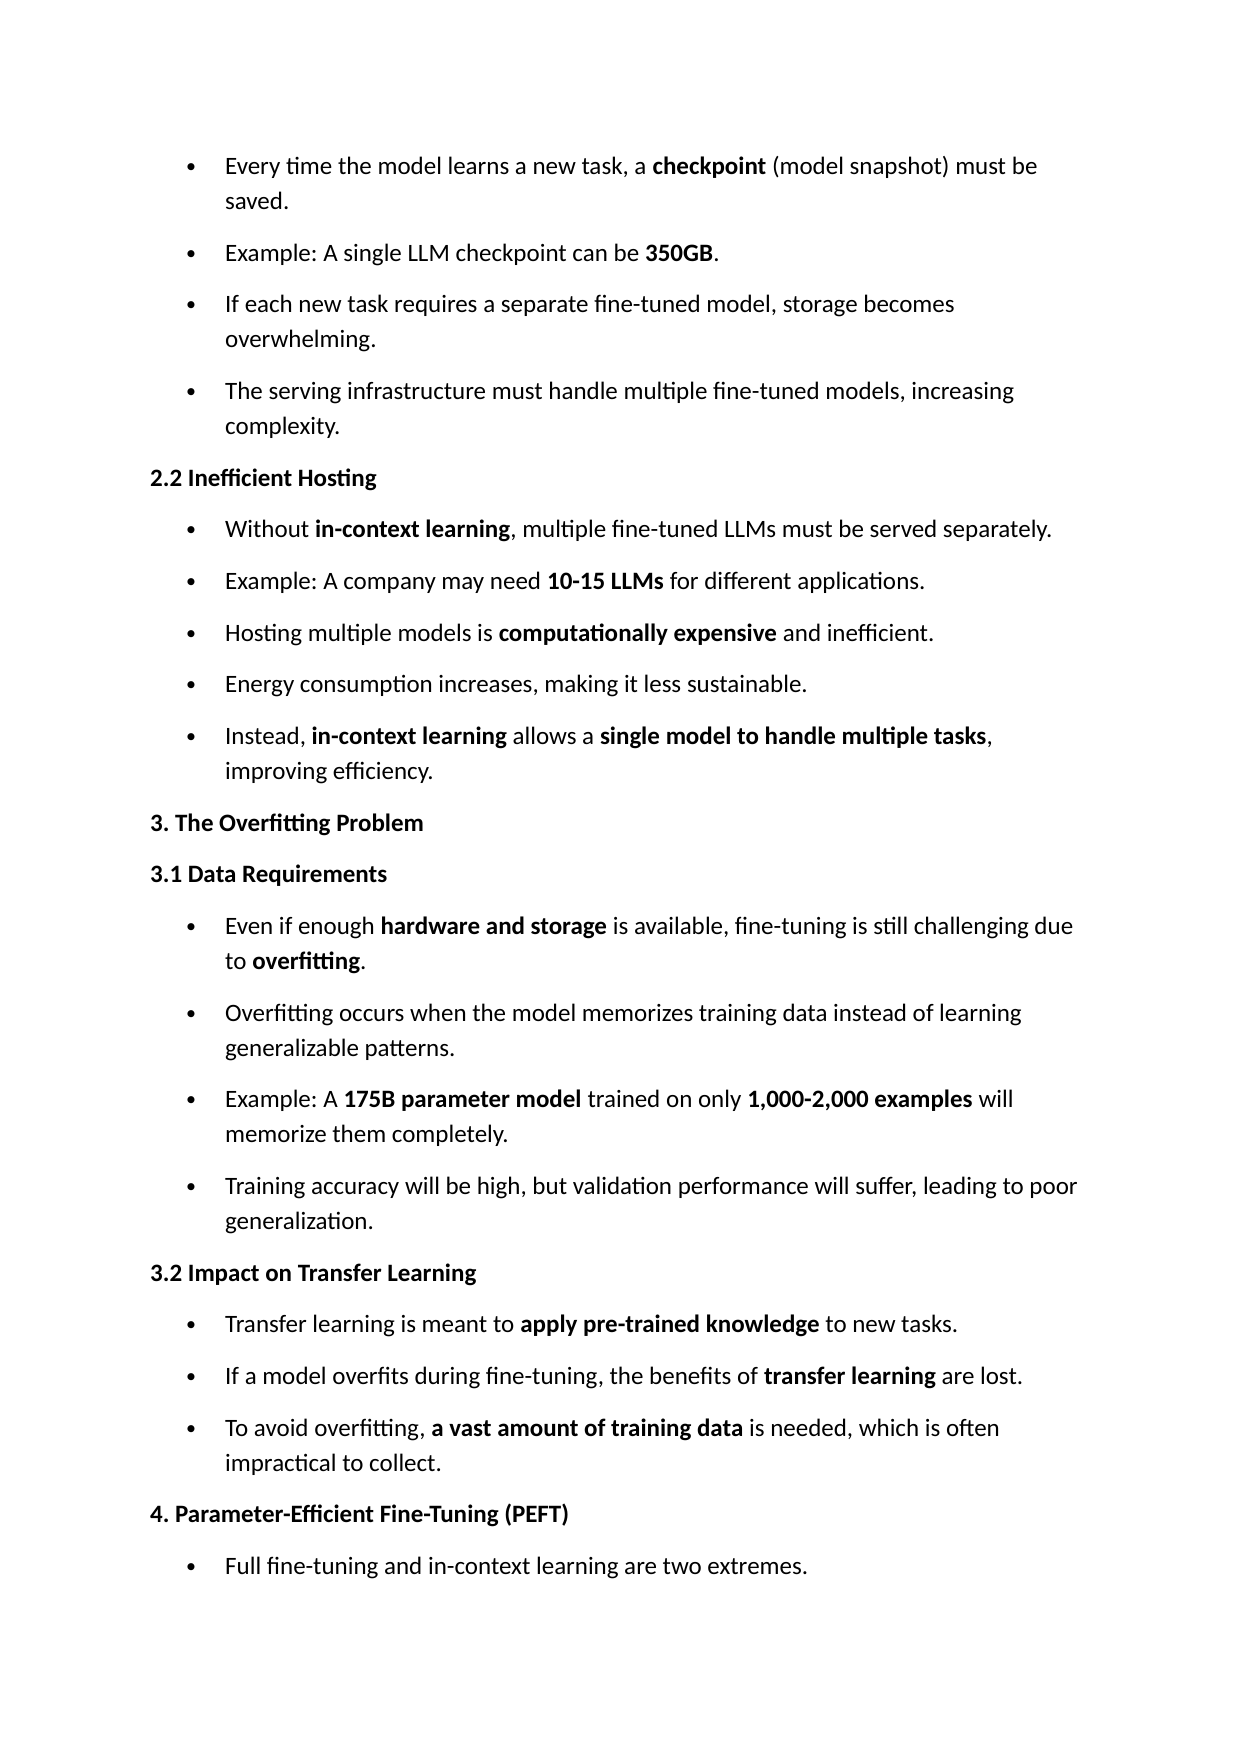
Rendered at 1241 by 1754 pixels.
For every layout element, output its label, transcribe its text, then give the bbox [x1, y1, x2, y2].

list Training accuracy will be high, but validation performance will suffer, leading to poor generalization. [187, 1170, 1090, 1236]
text 3. The Overfitting Problem [150, 807, 1090, 837]
list If each new task requires a separate fine-tuned model, storage becomes overwhelming. [187, 288, 1090, 354]
list Overfitting occurs when the model memorizes training data instead of learning generalizable patterns. [187, 997, 1090, 1062]
list Example: A company may need 10-15 LLMs for different applications. [187, 565, 1090, 596]
list Without in-context learning, multiple fine-tuned LLMs must be served separately. [187, 513, 1090, 544]
text 3.2 Impact on Transfer Learning [150, 1257, 1090, 1287]
list Example: A 175B parameter model trained on only 1,000-2,000 examples will memorize them completely. [187, 1083, 1090, 1149]
list Instead, in-context learning allows a single model to handle multiple tasks, improving efficiency. [187, 720, 1090, 786]
text 2.2 Inefficient Hosting [150, 462, 1090, 492]
list To avoid overfitting, a vast amount of training data is needed, which is often impractical to collect. [187, 1412, 1090, 1477]
list Example: A single LLM checkpoint can be 350GB. [187, 237, 1090, 267]
list If a model overfits during fine-tuning, the benefits of transfer learning are lost. [187, 1360, 1090, 1391]
list Even if enough hardware and storage is available, fine-tuning is still challenging due to overfitting. [187, 910, 1090, 976]
list Every time the model learns a new task, a checkpoint (model snapshot) must be saved. [187, 150, 1090, 216]
list Transfer learning is meant to apply pre-trained knowledge to new tasks. [187, 1308, 1090, 1339]
list The serving infrastructure must handle multiple fine-tuned models, increasing complexity. [187, 375, 1090, 441]
list Hosting multiple models is computationally expensive and inefficient. [187, 617, 1090, 647]
list Energy consumption increases, making it less sustainable. [187, 668, 1090, 699]
list Full fine-tuning and in-context learning are two extremes. [187, 1550, 1090, 1581]
text 4. Parameter-Efficient Fine-Tuning (PEFT) [150, 1498, 1090, 1529]
text 3.1 Data Requirements [150, 858, 1090, 889]
